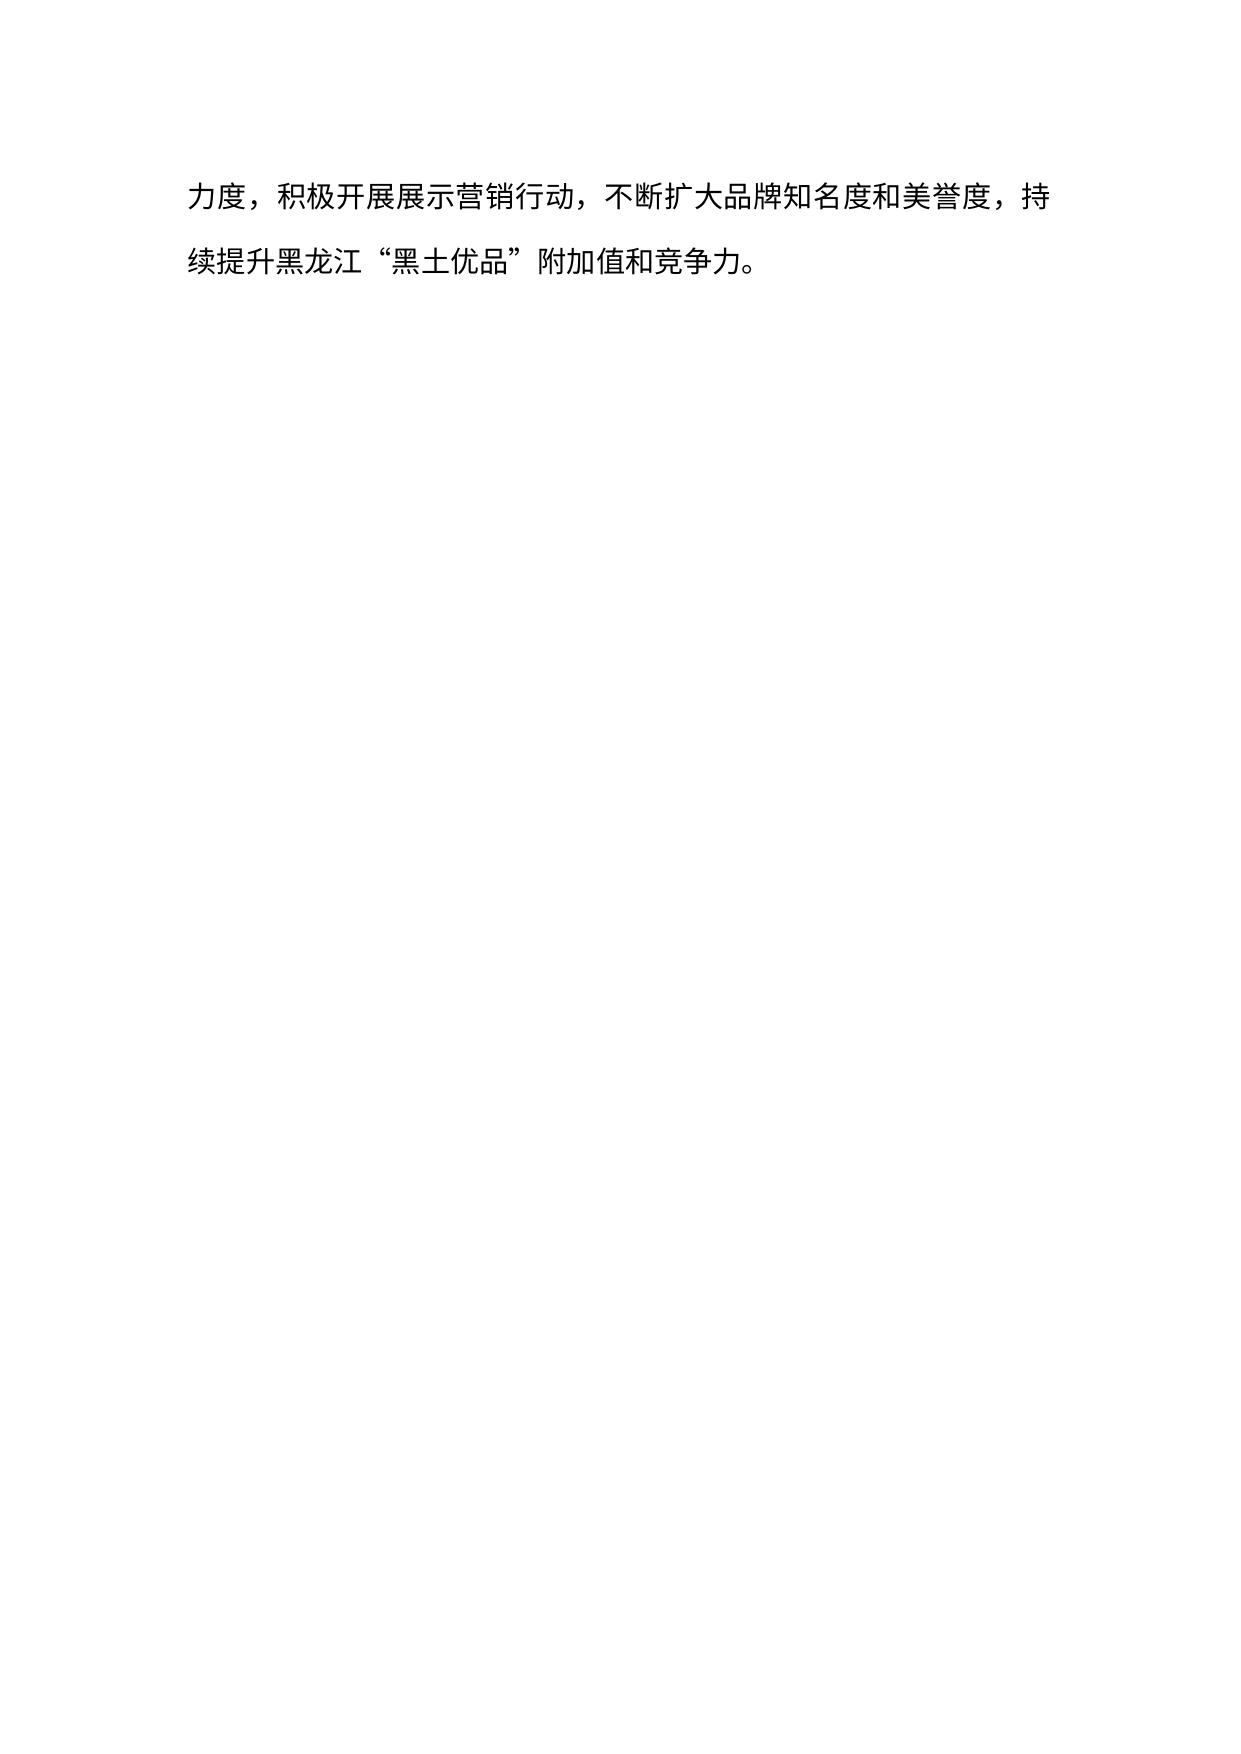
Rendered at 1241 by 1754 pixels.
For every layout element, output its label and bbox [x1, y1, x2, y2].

text [187, 162, 1053, 292]
